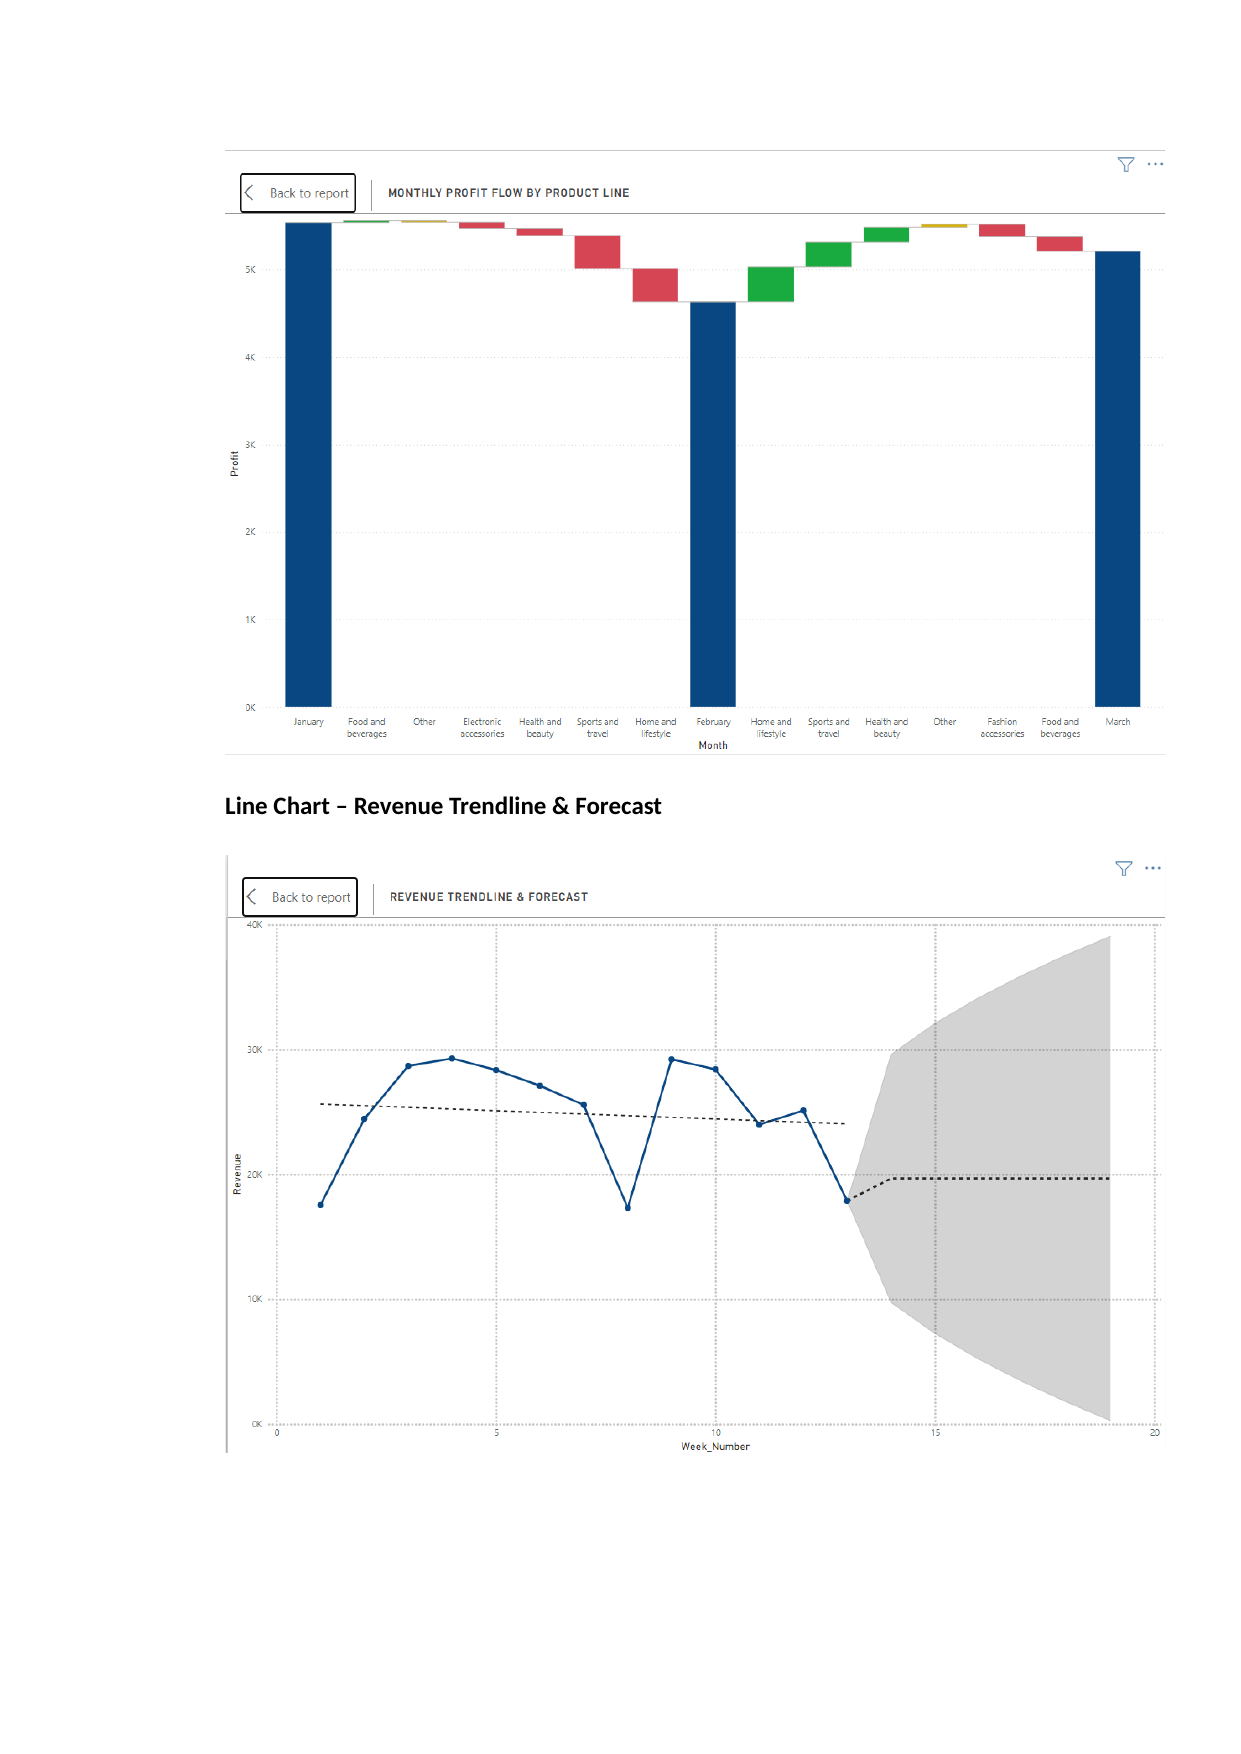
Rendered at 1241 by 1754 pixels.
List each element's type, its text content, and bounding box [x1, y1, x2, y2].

list Line Chart – Revenue Trendline & Forecast [225, 790, 1090, 821]
picture [225, 855, 1166, 1453]
picture [225, 150, 1166, 755]
